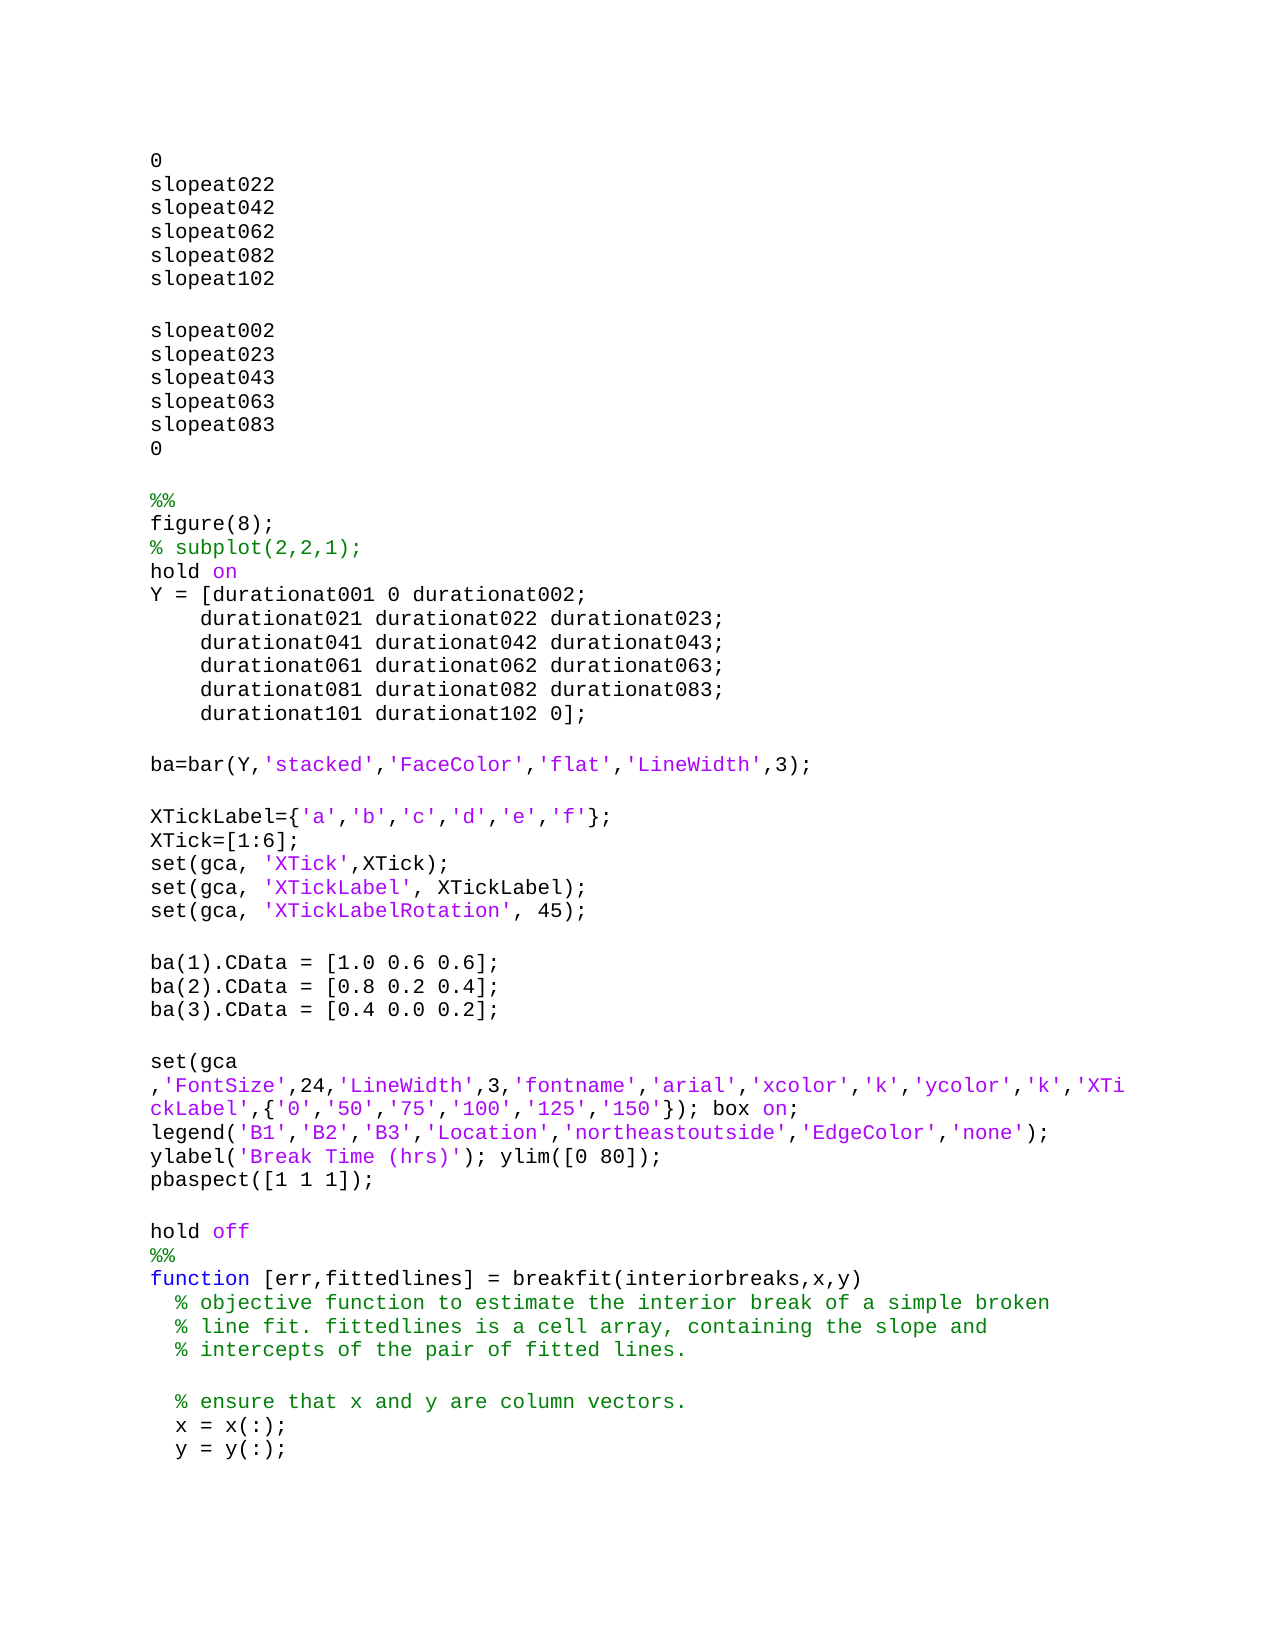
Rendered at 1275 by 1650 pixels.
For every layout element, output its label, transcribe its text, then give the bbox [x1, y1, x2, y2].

text figure(8); [150, 513, 1125, 537]
text durationat041 durationat042 durationat043; [150, 632, 1125, 655]
text XTick=[1:6]; [150, 829, 1125, 853]
text ba=bar(Y,'stacked','FaceColor','flat','LineWidth',3); [150, 754, 1125, 778]
text function [err,fittedlines] = breakfit(interiorbreaks,x,y) [150, 1268, 1125, 1292]
text y = y(:); [150, 1438, 1125, 1462]
text hold on [150, 561, 1125, 584]
text pbaspect([1 1 1]); [150, 1169, 1125, 1193]
text %% [150, 490, 1125, 513]
text slopeat082 [150, 244, 1125, 268]
text % line fit. fittedlines is a cell array, containing the slope and [150, 1316, 1125, 1339]
text slopeat042 [150, 197, 1125, 221]
text 0 [150, 438, 1125, 462]
text slopeat102 [150, 268, 1125, 292]
text slopeat083 [150, 414, 1125, 438]
text set(gca,'FontSize',24,'LineWidth',3,'fontname','arial','xcolor','k','ycolor','k','XTickLabel',{'0','50','75','100','125','150'}); box on; [150, 1051, 1125, 1122]
text % subplot(2,2,1); [150, 537, 1125, 561]
text durationat021 durationat022 durationat023; [150, 608, 1125, 632]
text XTickLabel={'a','b','c','d','e','f'}; [150, 806, 1125, 829]
text ba(1).CData = [1.0 0.6 0.6]; [150, 952, 1125, 976]
text durationat101 durationat102 0]; [150, 703, 1125, 726]
text durationat081 durationat082 durationat083; [150, 679, 1125, 703]
text Y = [durationat001 0 durationat002; [150, 584, 1125, 608]
text legend('B1','B2','B3','Location','northeastoutside','EdgeColor','none'); ylabel('Break Time (hrs)'); ylim([0 80]); [150, 1122, 1125, 1169]
text hold off [150, 1221, 1125, 1245]
text ba(3).CData = [0.4 0.0 0.2]; [150, 999, 1125, 1023]
text set(gca, 'XTickLabelRotation', 45); [150, 901, 1125, 924]
text slopeat043 [150, 367, 1125, 391]
text set(gca, 'XTick',XTick); [150, 853, 1125, 877]
text x = x(:); [150, 1414, 1125, 1438]
text slopeat022 [150, 174, 1125, 197]
text % ensure that x and y are column vectors. [150, 1391, 1125, 1414]
text slopeat062 [150, 221, 1125, 244]
text set(gca, 'XTickLabel', XTickLabel); [150, 877, 1125, 901]
text % intercepts of the pair of fitted lines. [150, 1339, 1125, 1363]
text 0 [150, 150, 1125, 174]
text % objective function to estimate the interior break of a simple broken [150, 1292, 1125, 1316]
text %% [150, 1245, 1125, 1268]
text ba(2).CData = [0.8 0.2 0.4]; [150, 976, 1125, 999]
text slopeat002 [150, 320, 1125, 343]
text durationat061 durationat062 durationat063; [150, 655, 1125, 679]
text slopeat023 [150, 343, 1125, 367]
text slopeat063 [150, 391, 1125, 414]
